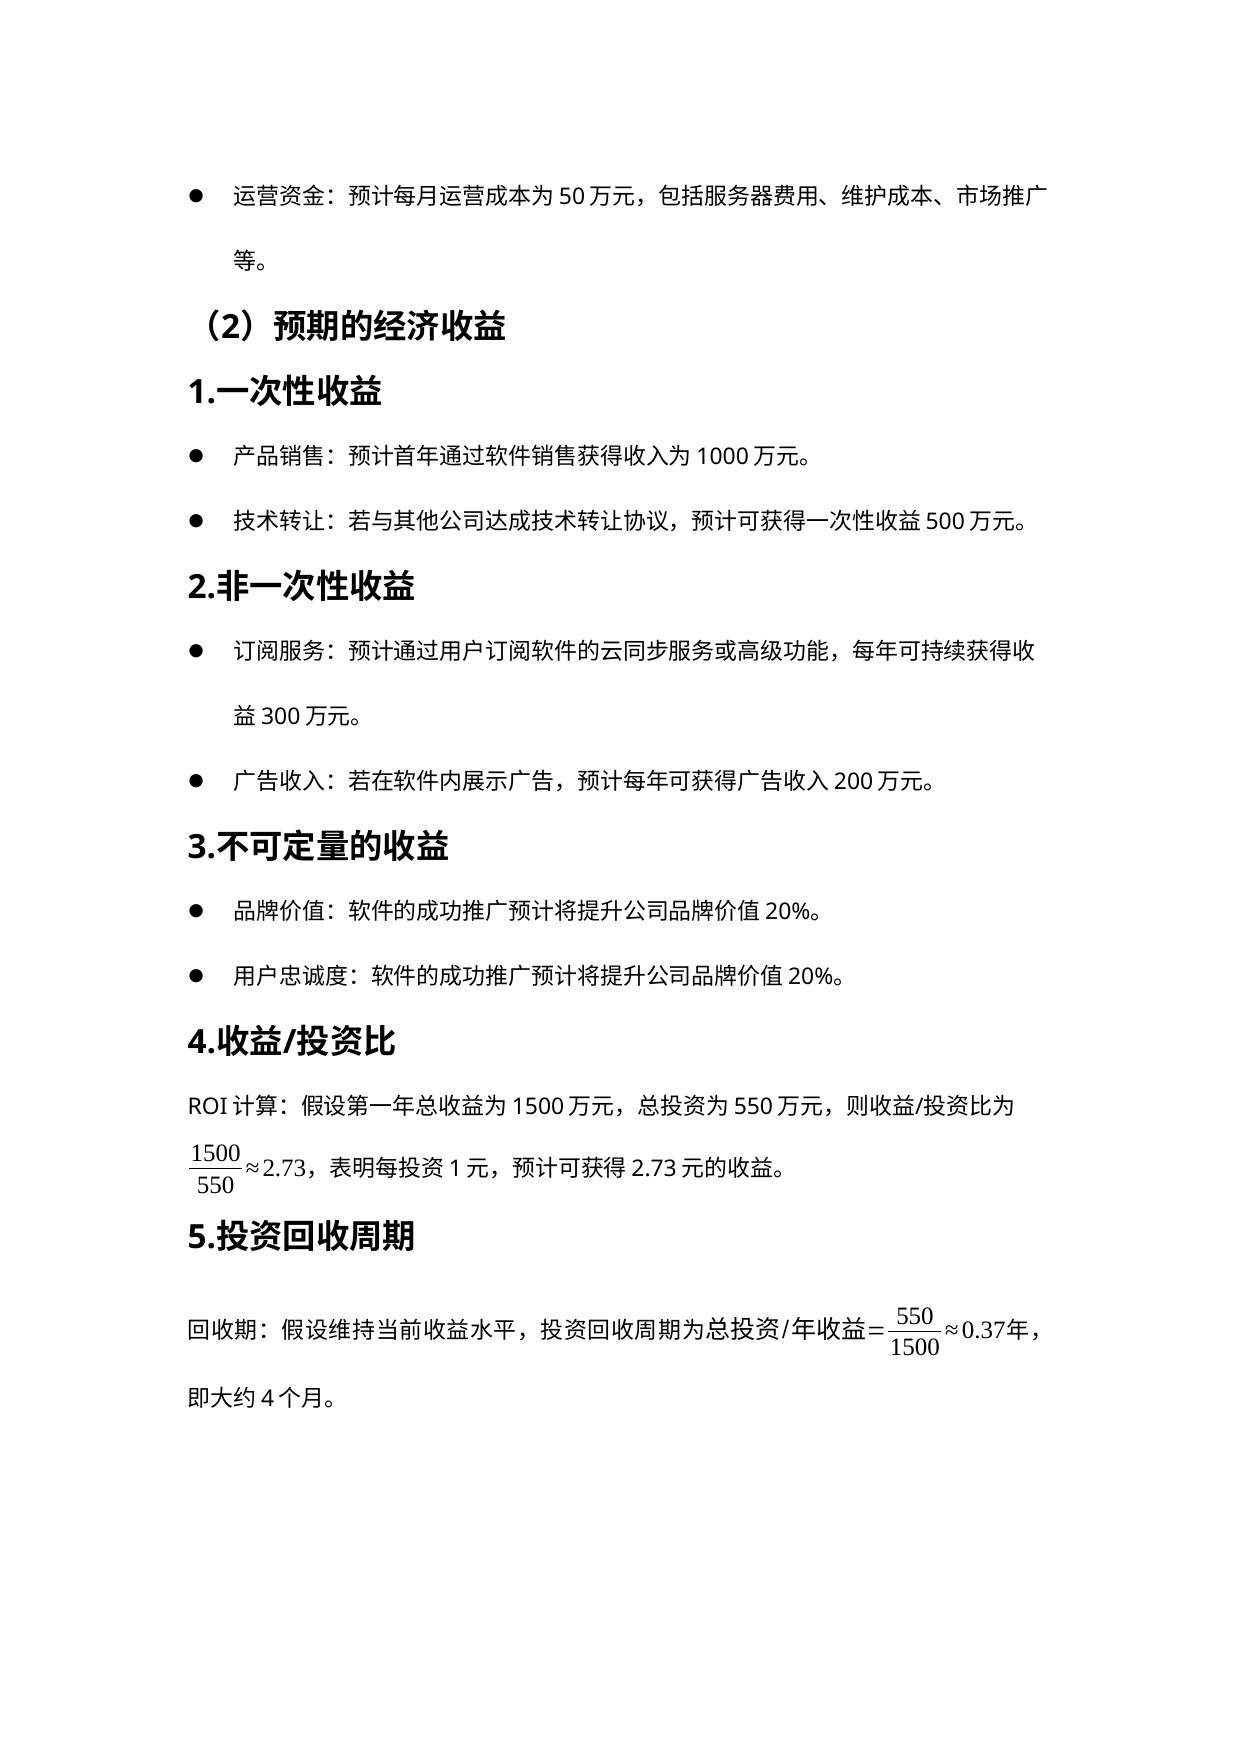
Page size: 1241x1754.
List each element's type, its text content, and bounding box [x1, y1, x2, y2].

text 回收期：假设维持当前收益水平，投资回收周期为年，即大约4个月。 [187, 1299, 1053, 1429]
text 非一次性收益 [187, 552, 1053, 617]
text 一次性收益 [187, 357, 1053, 422]
list 技术转让：若与其他公司达成技术转让协议，预计可获得一次性收益500万元。 [187, 487, 1053, 552]
text 不可定量的收益 [187, 812, 1053, 877]
text 预期的经济收益 [187, 292, 1053, 357]
text ROI计算：假设第一年总收益为1500万元，总投资为550万元，则收益/投资比为，表明每投资1元，预计可获得2.73元的收益。 [187, 1072, 1053, 1202]
text 收益/投资比 [187, 1007, 1053, 1072]
list 广告收入：若在软件内展示广告，预计每年可获得广告收入200万元。 [187, 747, 1053, 812]
list 订阅服务：预计通过用户订阅软件的云同步服务或高级功能，每年可持续获得收益300万元。 [187, 617, 1053, 747]
list 用户忠诚度：软件的成功推广预计将提升公司品牌价值20%。 [187, 942, 1053, 1007]
list 运营资金：预计每月运营成本为50万元，包括服务器费用、维护成本、市场推广等。 [187, 162, 1053, 292]
list 品牌价值：软件的成功推广预计将提升公司品牌价值20%。 [187, 877, 1053, 942]
list 产品销售：预计首年通过软件销售获得收入为1000万元。 [187, 422, 1053, 487]
text 投资回收周期 [187, 1202, 1053, 1267]
